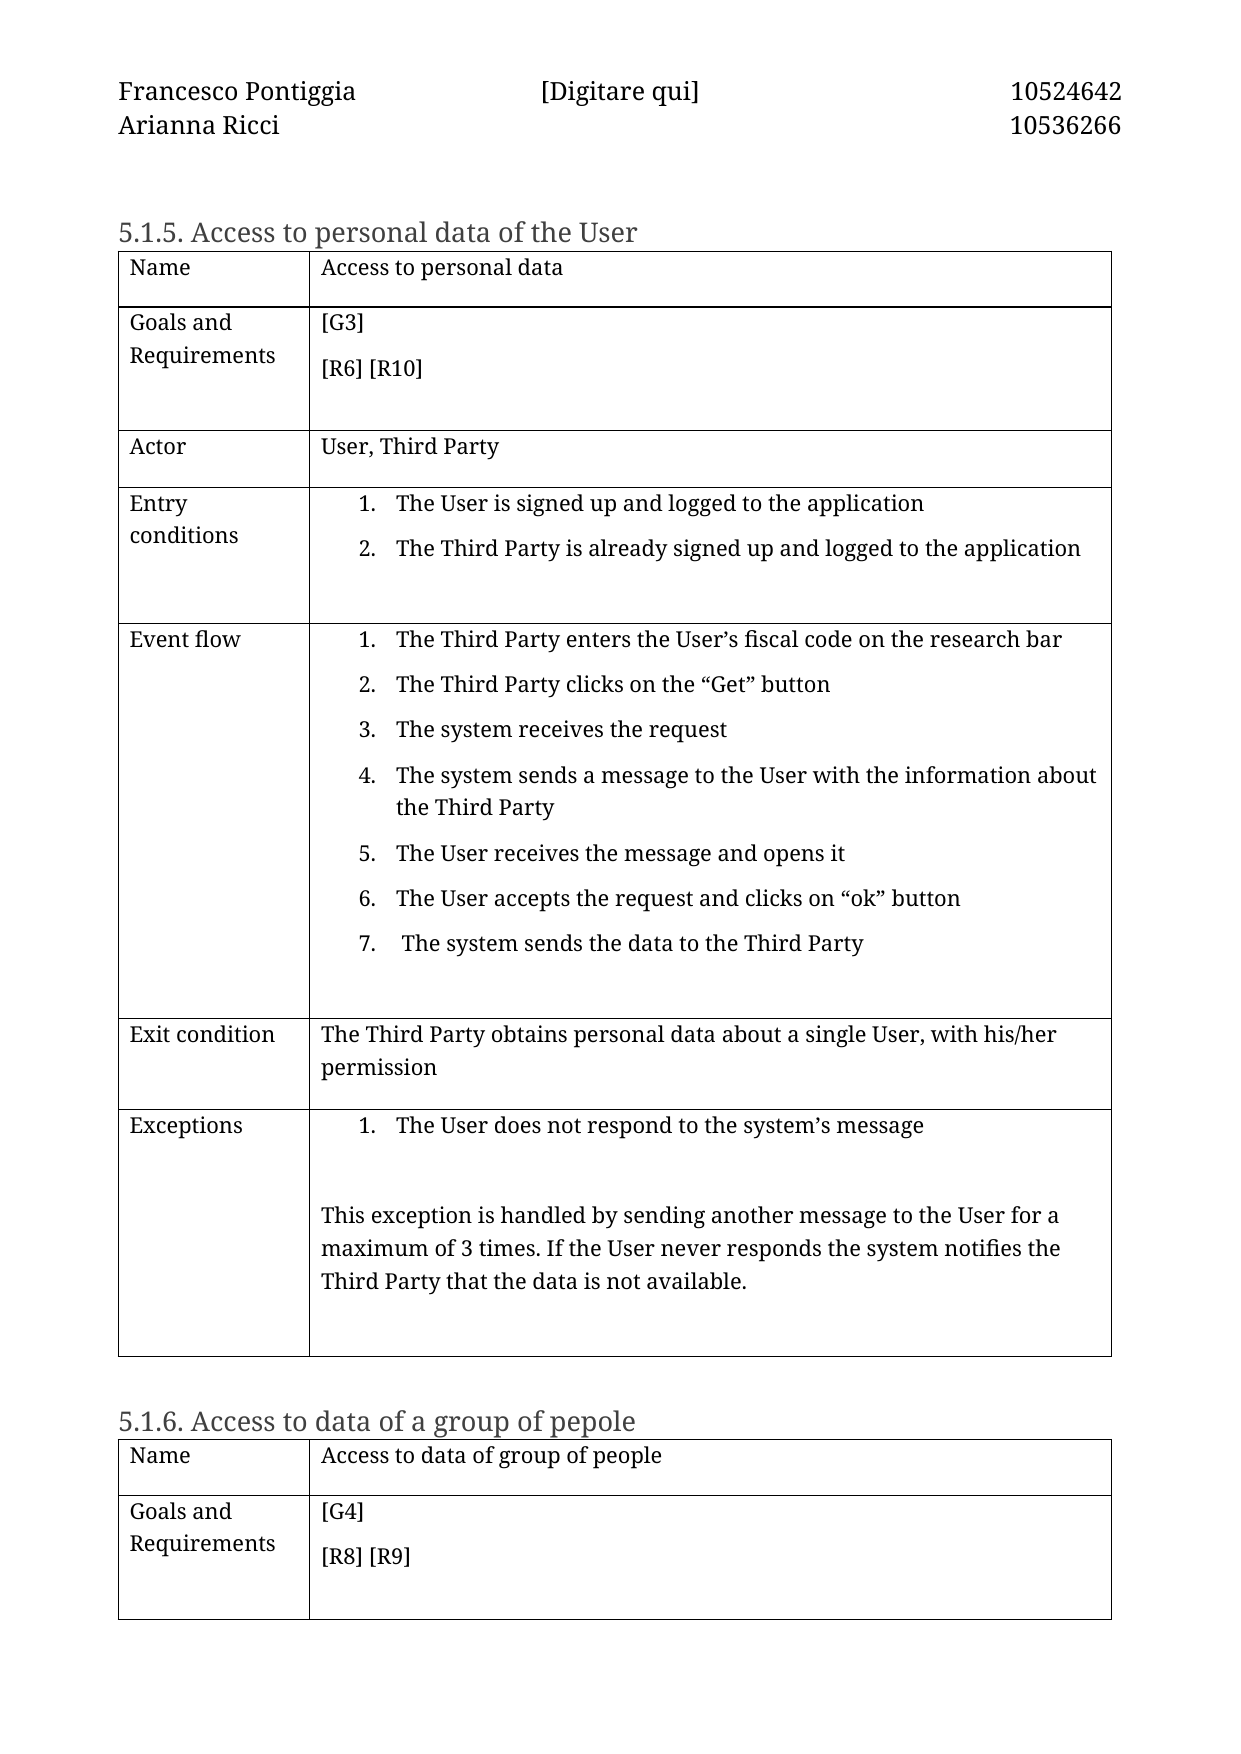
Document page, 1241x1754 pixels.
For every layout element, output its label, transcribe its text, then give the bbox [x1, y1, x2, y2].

table_cell Actor [119, 431, 309, 487]
table_header Access to data of group of people [310, 1440, 1111, 1495]
table_cell Goals and Requirements [119, 308, 309, 430]
table_cell The User is signed up and logged to the application The Third Party is already signed up and logged to the application [310, 488, 1111, 623]
table_header Name [119, 252, 309, 306]
table_cell Goals and Requirements [119, 1496, 309, 1618]
table_cell The Third Party obtains personal data about a single User, with his/her permission [310, 1019, 1111, 1109]
table_header Access to personal data [310, 252, 1111, 306]
subtitle 5.1.6. Access to data of a group of pepole [118, 1402, 1122, 1439]
table_cell User, Third Party [310, 431, 1111, 487]
subtitle 5.1.5. Access to personal data of the User [118, 214, 1122, 251]
table_cell Exit condition [119, 1019, 309, 1109]
table_cell The Third Party enters the User’s fiscal code on the research bar The Third Party clicks on the “Get” button The system receives the request The system sends a message to the User with the information about the Third Party The User receives the message and opens it The User accepts the request and clicks on “ok” button The system sends the data to the Third Party [310, 624, 1111, 1018]
table_cell Event flow [119, 624, 309, 1018]
table_cell Exceptions [119, 1110, 309, 1356]
table_header Name [119, 1440, 309, 1495]
table_cell The User does not respond to the system’s message This exception is handled by sending another message to the User for a maximum of 3 times. If the User never responds the system notifies the Third Party that the data is not available. [310, 1110, 1111, 1356]
table_cell [G4] [R8] [R9] [310, 1496, 1111, 1618]
table_cell Entry conditions [119, 488, 309, 623]
table_cell [G3] [R6] [R10] [310, 308, 1111, 430]
